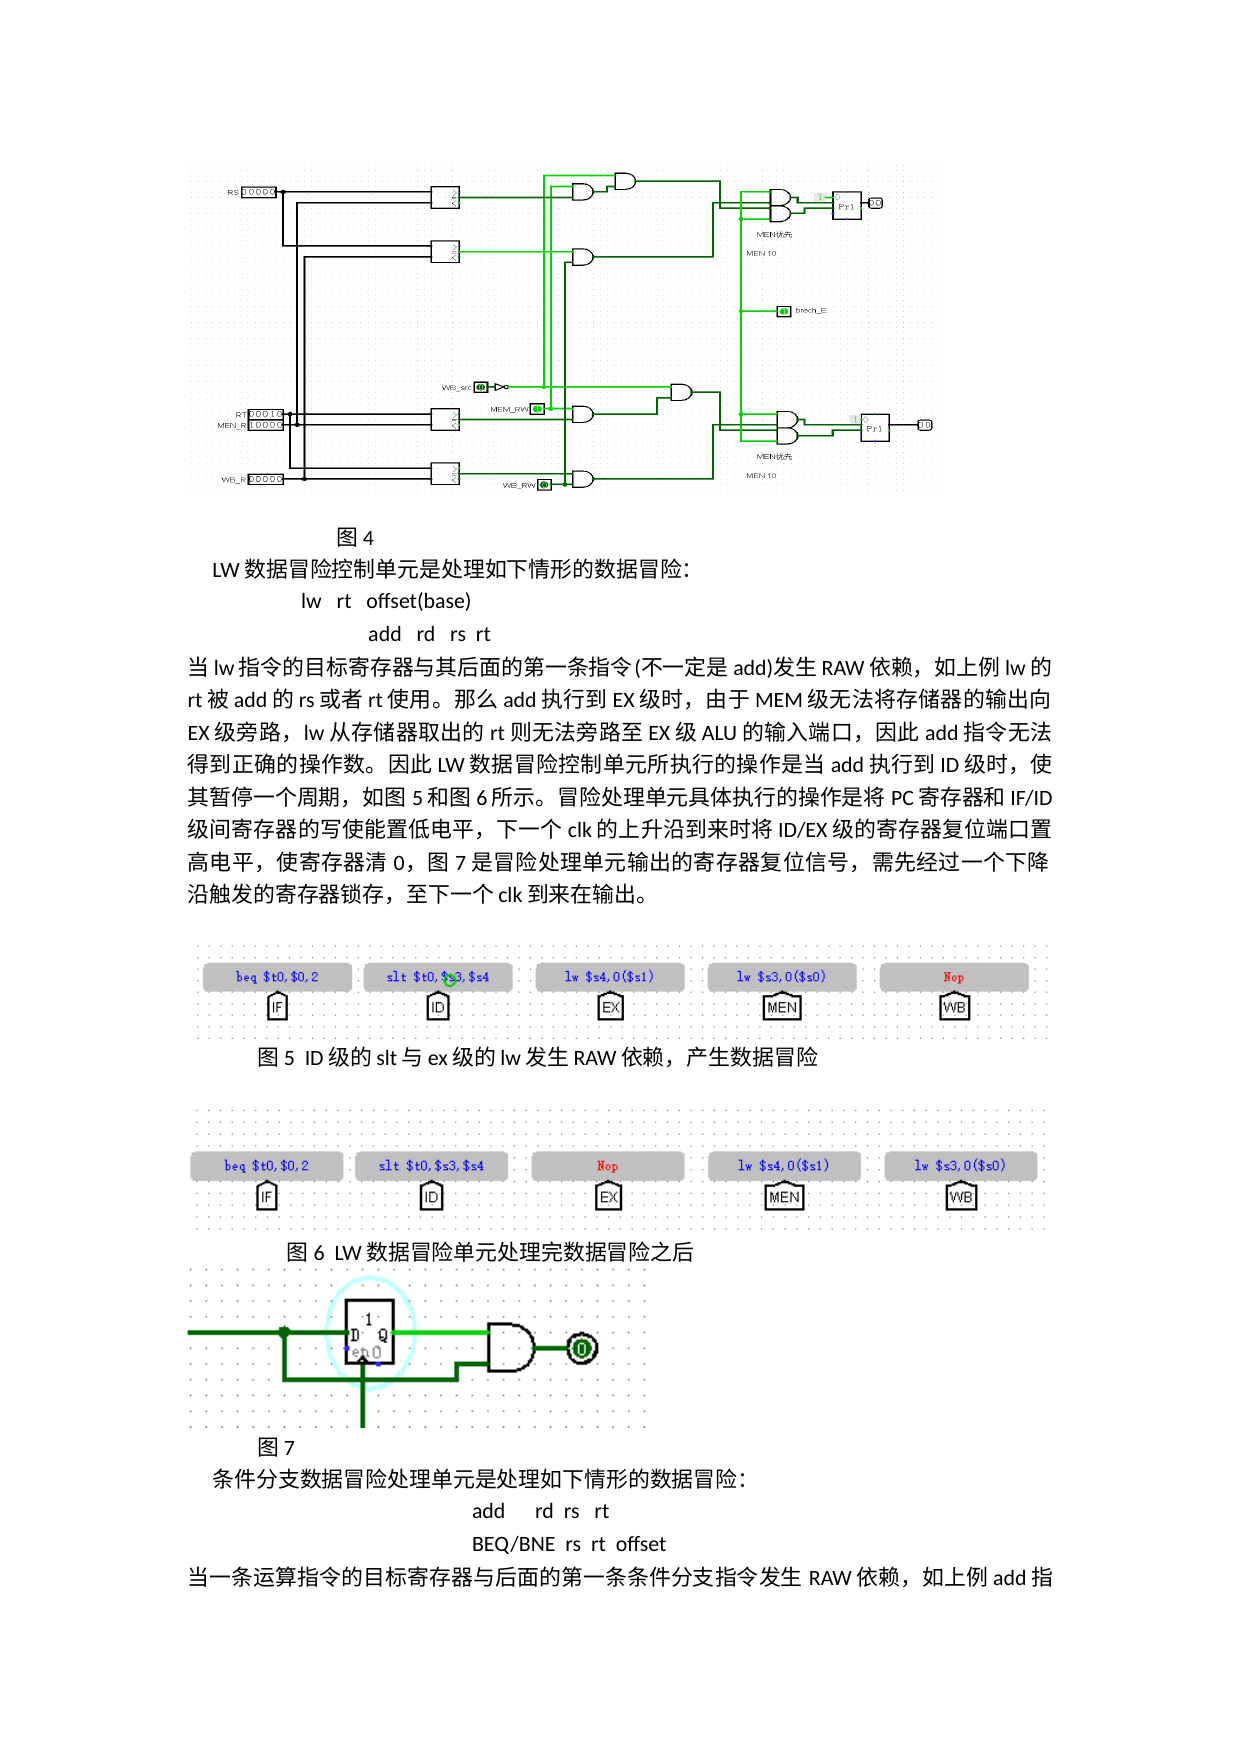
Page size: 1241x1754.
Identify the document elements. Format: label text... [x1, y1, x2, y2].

picture [187, 1104, 1054, 1232]
picture [187, 1267, 658, 1428]
picture [187, 162, 939, 493]
text 图 5 ID级的slt与ex级的lw发生RAW依赖，产生数据冒险 [187, 1039, 1053, 1072]
text add rd rs rt [472, 1494, 1053, 1527]
text 图 4 [187, 519, 1053, 552]
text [187, 1559, 1053, 1592]
text LW数据冒险控制单元是处理如下情形的数据冒险： [187, 552, 1053, 584]
text 条件分支数据冒险处理单元是处理如下情形的数据冒险： [187, 1462, 1053, 1494]
picture [187, 942, 1053, 1039]
text 图 6 LW数据冒险单元处理完数据冒险之后 [187, 1234, 1053, 1267]
text 当lw指令的目标寄存器与其后面的第一条指令(不一定是add)发生RAW依赖，如上例lw的rt被add的rs或者rt使用。那么add执行到EX级时，由于MEM级无法将存储器的输出向EX级旁路，lw从存储器取出的rt则无法旁路至EX级ALU的输入端口，因此add指令无法得到正确的操作数。因此LW数据冒险控制单元所执行的操作是当add执行到ID级时，使其暂停一个周期，如图 5和图 6所示。冒险处理单元具体执行的操作是将PC寄存器和IF/ID级间寄存器的写使能置低电平，下一个clk的上升沿到来时将ID/EX级的寄存器复位端口置高电平，使寄存器清0，图 7是冒险处理单元输出的寄存器复位信号，需先经过一个下降沿触发的寄存器锁存，至下一个clk到来在输出。 [187, 649, 1053, 909]
text BEQ/BNE rs rt offset [472, 1527, 1053, 1559]
text lw rt offset(base) [187, 584, 1053, 617]
text add rd rs rt [187, 617, 1053, 649]
text 图 7 [187, 1429, 1053, 1462]
